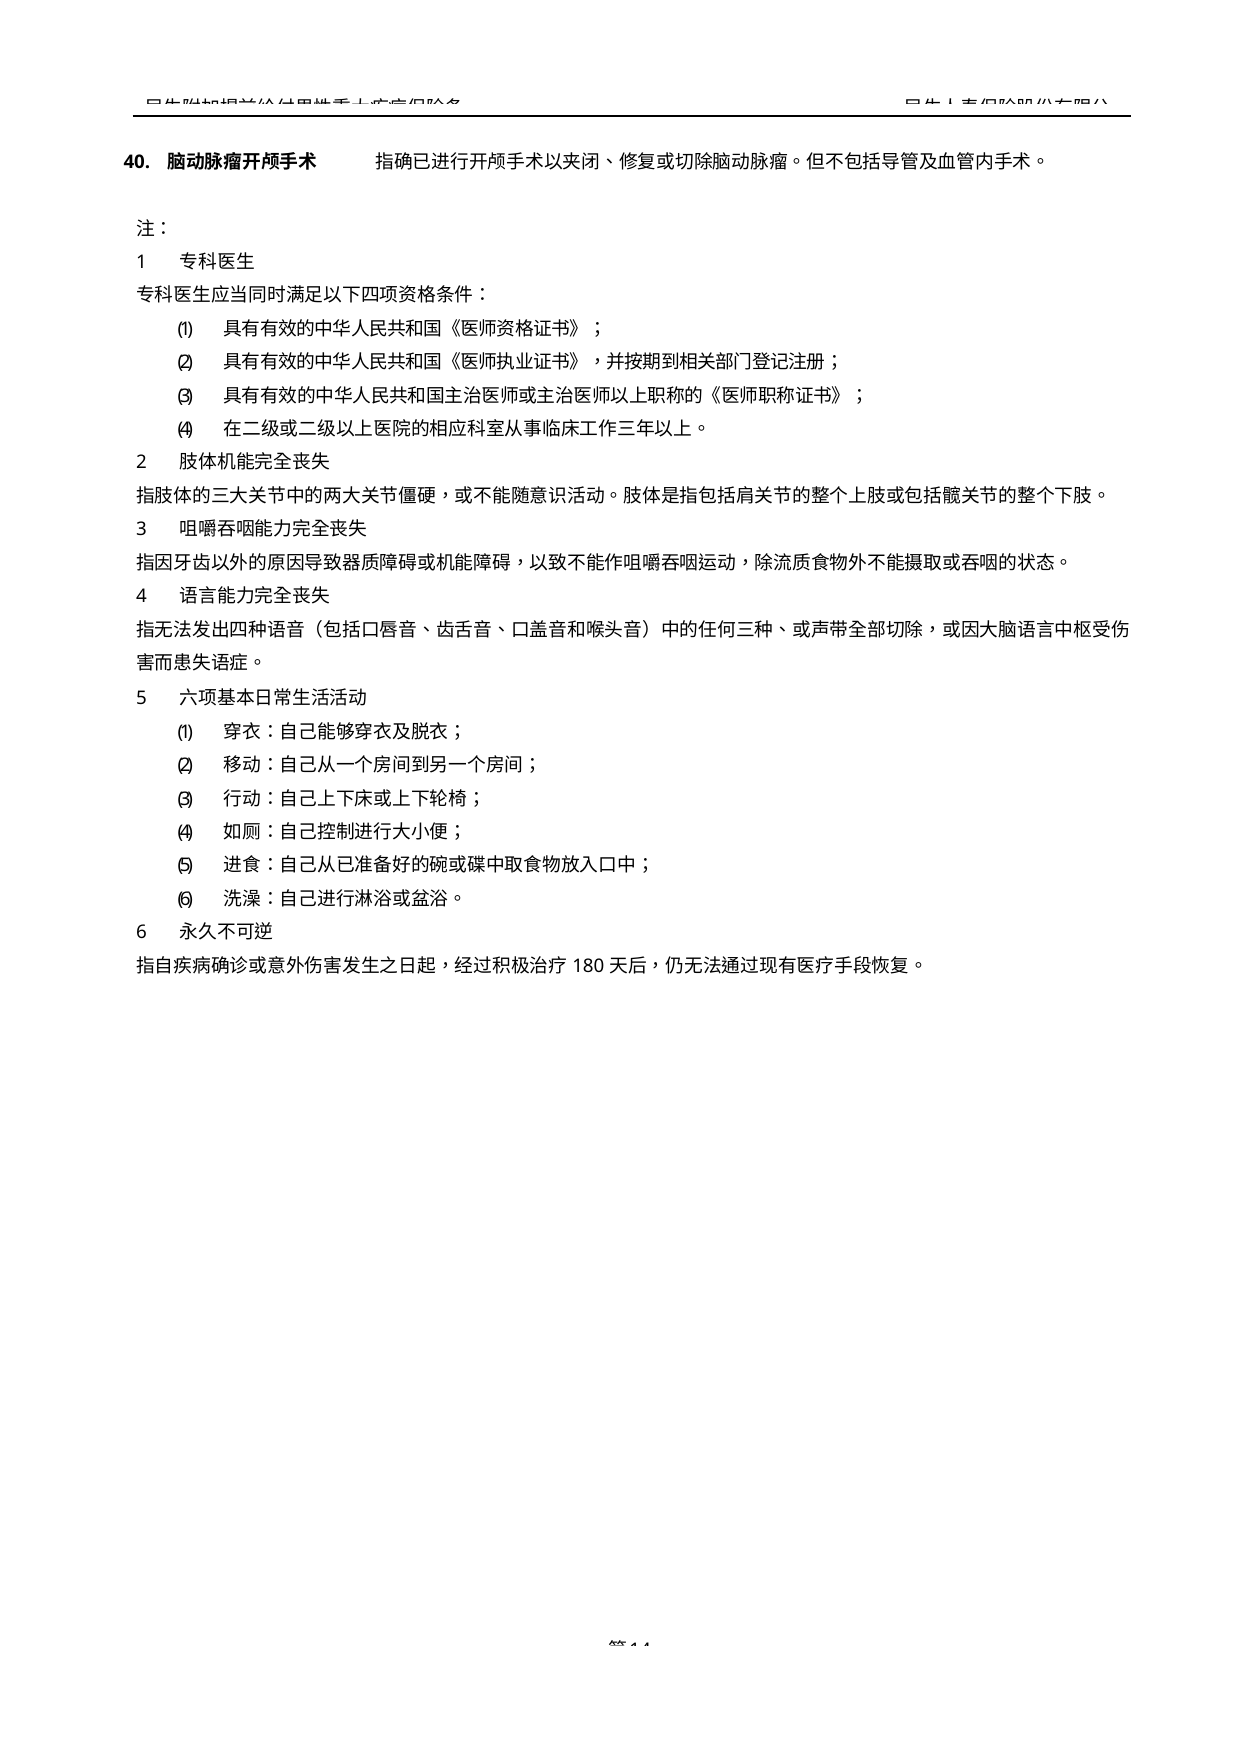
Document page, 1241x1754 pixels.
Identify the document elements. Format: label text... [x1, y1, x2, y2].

text 指肢体的三大关节中的两大关节僵硬，或不能随意识活动。肢体是指包括肩关节的整个上肢或包括髋关节的整个下肢。 [136, 482, 1142, 508]
list 洗澡：自己进行淋浴或盆浴。 [177, 885, 1142, 911]
list 肢体机能完全丧失 [136, 449, 1142, 474]
text 指无法发出四种语音（包括口唇音、齿舌音、口盖音和喉头音）中的任何三种、或声带全部切除，或因大脑语言中枢受伤害而患失语症。 [136, 616, 1133, 675]
list 永久不可逆 [136, 919, 1142, 944]
list 行动：自己上下床或上下轮椅； [177, 785, 1142, 810]
list 咀嚼吞咽能力完全丧失 [136, 516, 1142, 541]
list 专科医生 [136, 248, 1142, 274]
text 注： [136, 215, 1142, 240]
list 进食：自己从已准备好的碗或碟中取食物放入口中； [177, 852, 1142, 877]
list 在二级或二级以上医院的相应科室从事临床工作三年以上。 [177, 415, 1142, 441]
list 脑动脉瘤开颅手术 指确已进行开颅手术以夹闭、修复或切除脑动脉瘤。但不包括导管及血管内手术。 [123, 148, 1142, 173]
list 具有有效的中华人民共和国《医师资格证书》； [177, 315, 1142, 341]
text 指自疾病确诊或意外伤害发生之日起，经过积极治疗 180 天后，仍无法通过现有医疗手段恢复。 [136, 952, 1142, 978]
list 具有有效的中华人民共和国主治医师或主治医师以上职称的《医师职称证书》； [177, 382, 1142, 407]
list 语言能力完全丧失 [136, 583, 1142, 608]
list 穿衣：自己能够穿衣及脱衣； [177, 718, 1142, 743]
list 如厕：自己控制进行大小便； [177, 818, 1142, 844]
list 具有有效的中华人民共和国《医师执业证书》，并按期到相关部门登记注册； [177, 348, 1142, 374]
text 专科医生应当同时满足以下四项资格条件： [136, 282, 1142, 307]
list 六项基本日常生活活动 [136, 684, 1142, 710]
list 移动：自己从一个房间到另一个房间； [177, 751, 1142, 777]
text 指因牙齿以外的原因导致器质障碍或机能障碍，以致不能作咀嚼吞咽运动，除流质食物外不能摄取或吞咽的状态。 [136, 549, 1142, 575]
